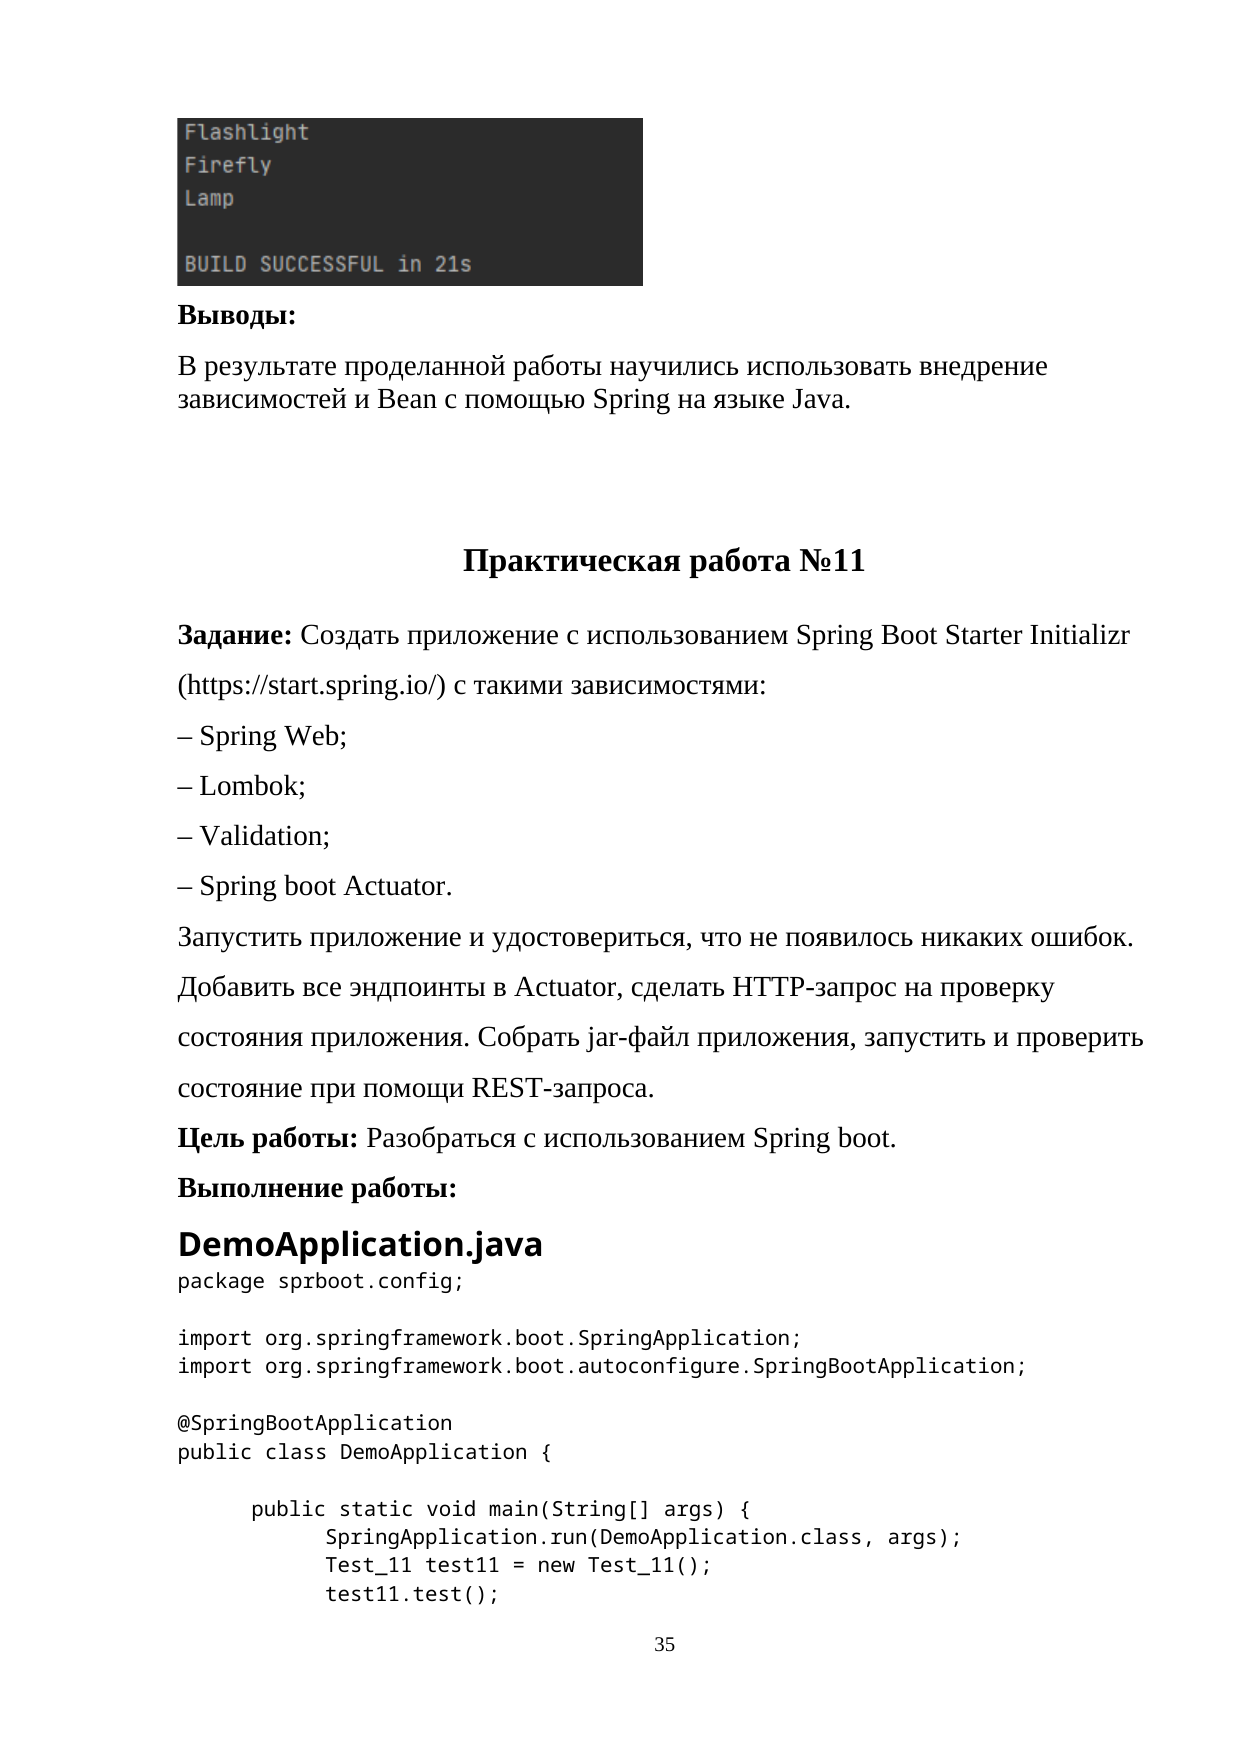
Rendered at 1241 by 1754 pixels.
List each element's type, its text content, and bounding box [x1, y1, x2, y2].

subtitle Практическая работа №11 [177, 540, 1152, 579]
text DemoApplication.java [177, 1221, 1152, 1266]
text Выполнение работы: [177, 1170, 1152, 1204]
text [177, 1266, 1152, 1607]
text Выводы: [177, 297, 1152, 331]
text Цель работы: Разобраться с использованием Spring boot. [177, 1120, 1152, 1154]
text Задание: Создать приложение с использованием Spring Boot Starter Initializr (https://start.spring.io/) с такими зависимостями: – Spring Web; – Lombok; – Validation; – Spring boot Actuator. Запустить приложение и удостовериться, что не появилось никаких ошибок. Добавить все эндпоинты в Actuator, сделать HTTP-запрос на проверку состояния приложения. Собрать jar-файл приложения, запустить и проверить состояние при помощи REST-запроса. [177, 617, 1152, 1103]
text В результате проделанной работы научились использовать внедрение зависимостей и Bean с помощью Spring на языке Java. [177, 348, 1152, 415]
picture [177, 118, 643, 286]
